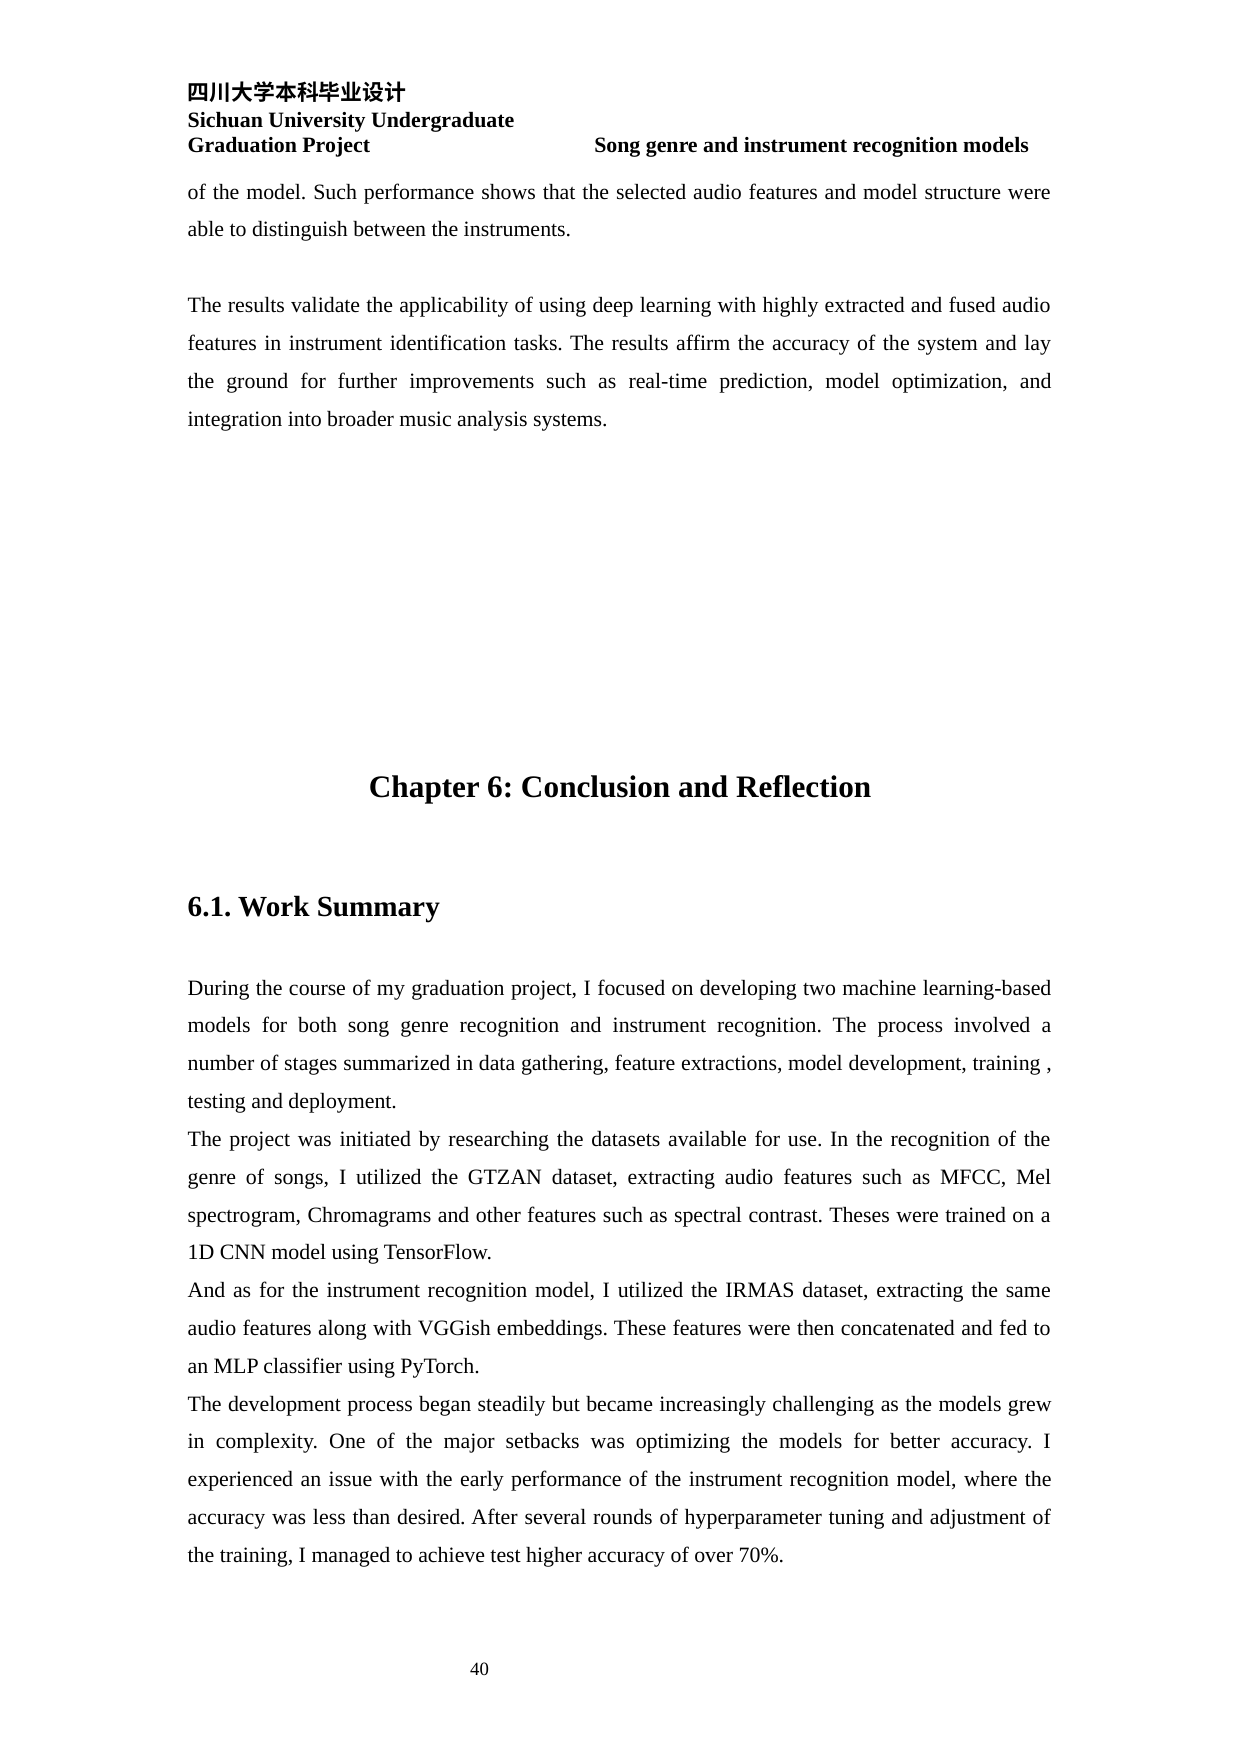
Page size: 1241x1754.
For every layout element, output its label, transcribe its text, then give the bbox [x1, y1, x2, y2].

text The results validate the applicability of using deep learning with highly extracted and fused audio features in instrument identification tasks. The results affirm the accuracy of the system and lay the ground for further improvements such as real-time prediction, model optimization, and integration into broader music analysis systems. [187, 292, 1053, 431]
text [187, 179, 1053, 242]
text The project was initiated by researching the datasets available for use. In the recognition of the genre of songs, I utilized the GTZAN dataset, extracting audio features such as MFCC, Mel spectrogram, Chromagrams and other features such as spectral contrast. Theses were trained on a 1D CNN model using TensorFlow. [187, 1126, 1053, 1264]
text During the course of my graduation project, I focused on developing two machine learning-based models for both song genre recognition and instrument recognition. The process involved a number of stages summarized in data gathering, feature extractions, model development, training , testing and deployment. [187, 975, 1053, 1113]
subtitle Chapter 6: Conclusion and Reflection [187, 769, 1053, 804]
text And as for the instrument recognition model, I utilized the IRMAS dataset, extracting the same audio features along with VGGish embeddings. These features were then concatenated and fed to an MLP classifier using PyTorch. [187, 1277, 1053, 1378]
text The development process began steadily but became increasingly challenging as the models grew in complexity. One of the major setbacks was optimizing the models for better accuracy. I experienced an issue with the early performance of the instrument recognition model, where the accuracy was less than desired. After several rounds of hyperparameter tuning and adjustment of the training, I managed to achieve test higher accuracy of over 70%. [187, 1391, 1053, 1567]
subtitle 6.1. Work Summary [187, 889, 1053, 923]
